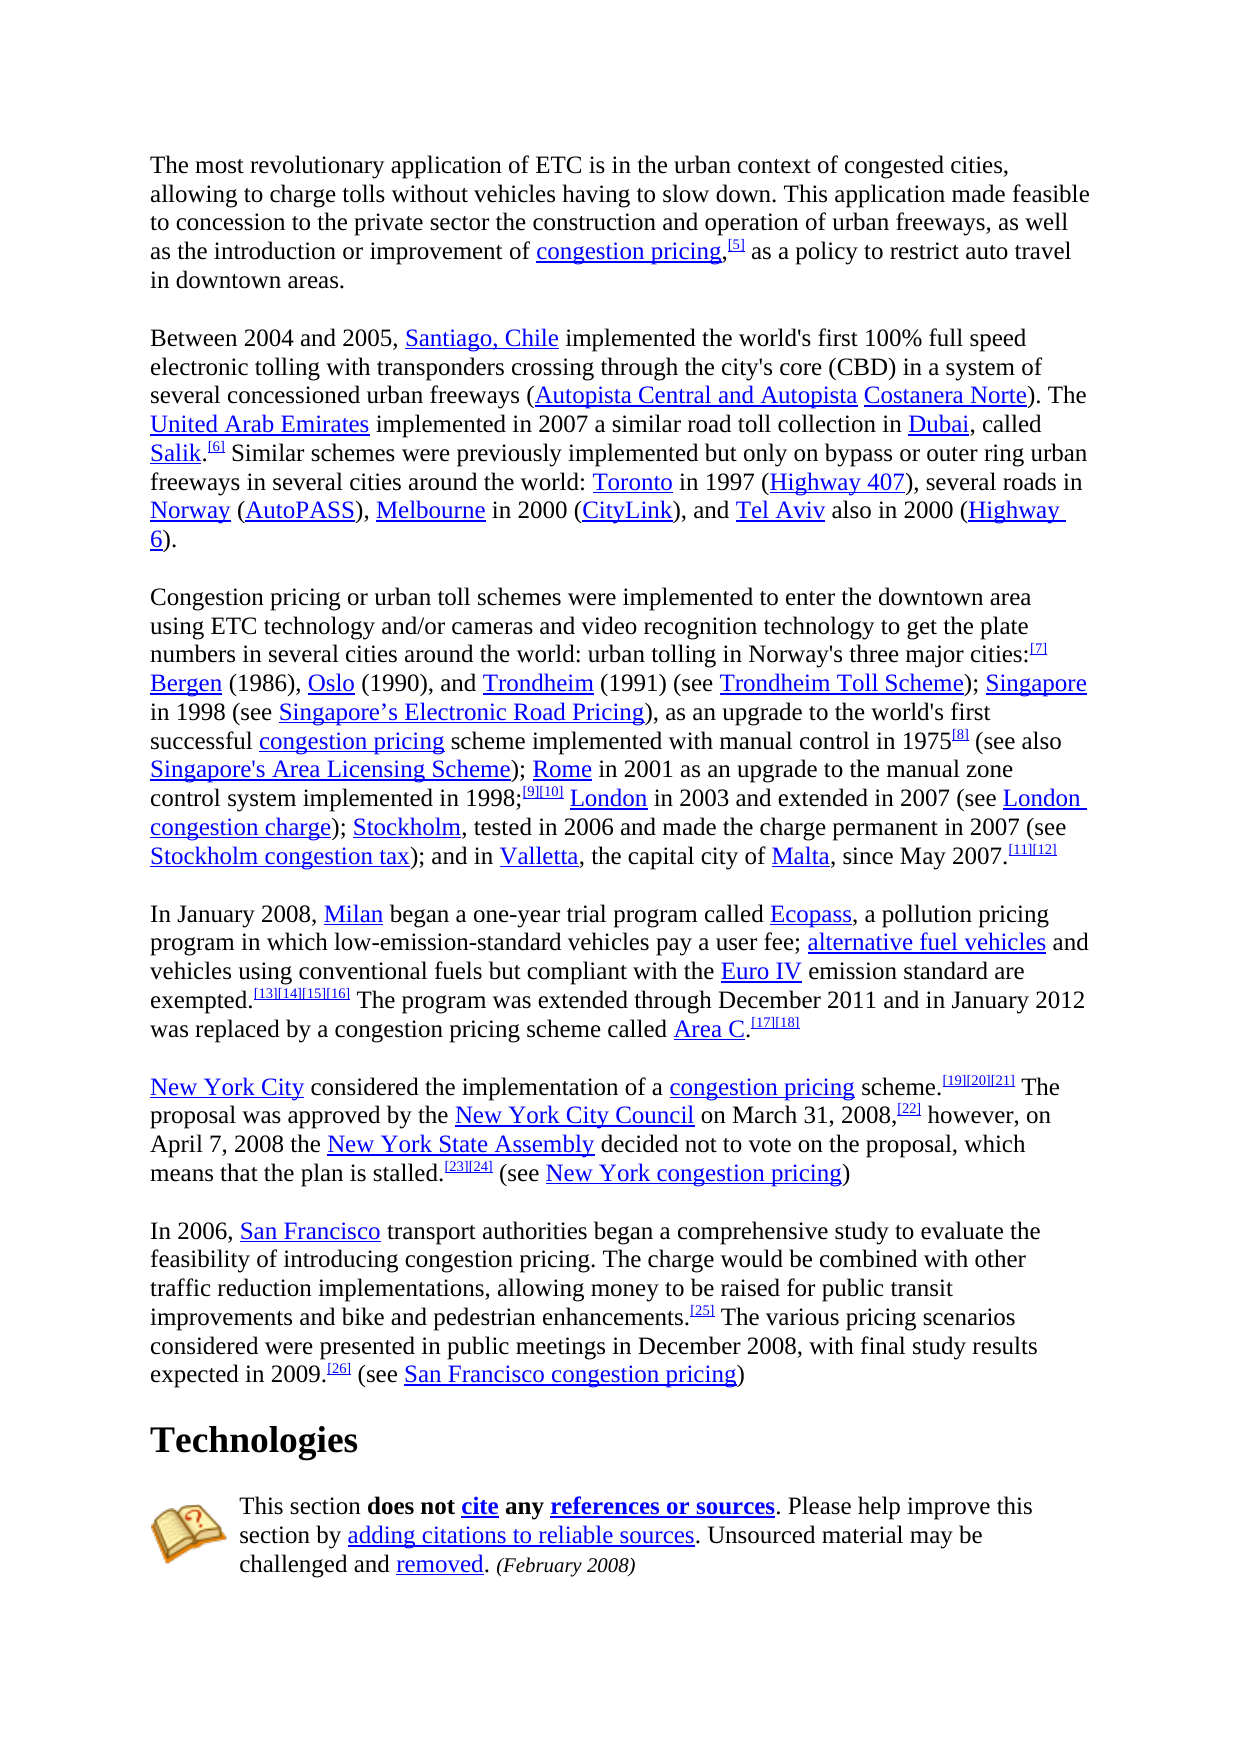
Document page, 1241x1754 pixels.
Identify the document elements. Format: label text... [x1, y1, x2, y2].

table_header [149, 1490, 237, 1579]
table_header This section does not cite any references or sources. Please help improve this section by adding citations to reliable sources. Unsourced material may be challenged and removed. (February 2008) [238, 1490, 1098, 1579]
picture [150, 1504, 228, 1565]
text In 2006, San Francisco transport authorities began a comprehensive study to evaluate the feasibility of introducing congestion pricing. The charge would be combined with other traffic reduction implementations, allowing money to be raised for public transit improvements and bike and pedestrian enhancements.[25] The various pricing scenarios considered were presented in public meetings in December 2008, with final study results expected in 2009.[26] (see San Francisco congestion pricing) [150, 1216, 1090, 1388]
text In January 2008, Milan began a one-year trial program called Ecopass, a pollution pricing program in which low-emission-standard vehicles pay a user fee; alternative fuel vehicles and vehicles using conventional fuels but compliant with the Euro IV emission standard are exempted.[13][14][15][16] The program was extended through December 2011 and in January 2012 was replaced by a congestion pricing scheme called Area C.[17][18] [150, 899, 1090, 1042]
text Congestion pricing or urban toll schemes were implemented to enter the downtown area using ETC technology and/or cameras and video recognition technology to get the plate numbers in several cities around the world: urban tolling in Norway's three major cities:[7] Bergen (1986), Oslo (1990), and Trondheim (1991) (see Trondheim Toll Scheme); Singapore in 1998 (see Singapore’s Electronic Road Pricing), as an upgrade to the world's first successful congestion pricing scheme implemented with manual control in 1975[8] (see also Singapore's Area Licensing Scheme); Rome in 2001 as an upgrade to the manual zone control system implemented in 1998;[9][10] London in 2003 and extended in 2007 (see London congestion charge); Stockholm, tested in 2006 and made the charge permanent in 2007 (see Stockholm congestion tax); and in Valletta, the capital city of Malta, since May 2007.[11][12] [150, 582, 1090, 869]
text Technologies [150, 1417, 1090, 1461]
text New York City considered the implementation of a congestion pricing scheme.[19][20][21] The proposal was approved by the New York City Council on March 31, 2008,[22] however, on April 7, 2008 the New York State Assembly decided not to vote on the proposal, which means that the plan is stalled.[23][24] (see New York congestion pricing) [150, 1072, 1090, 1187]
text The most revolutionary application of ETC is in the urban context of congested cities, allowing to charge tolls without vehicles having to slow down. This application made feasible to concession to the private sector the construction and operation of urban freeways, as well as the introduction or improvement of congestion pricing,[5] as a policy to restrict auto travel in downtown areas. [150, 150, 1090, 294]
text Between 2004 and 2005, Santiago, Chile implemented the world's first 100% full speed electronic tolling with transponders crossing through the city's core (CBD) in a system of several concessioned urban freeways (Autopista Central and Autopista Costanera Norte). The United Arab Emirates implemented in 2007 a similar road toll collection in Dubai, called Salik.[6] Similar schemes were previously implemented but only on bypass or outer ring urban freeways in several cities around the world: Toronto in 1997 (Highway 407), several roads in Norway (AutoPASS), Melbourne in 2000 (CityLink), and Tel Aviv also in 2000 (Highway 6). [150, 323, 1090, 553]
